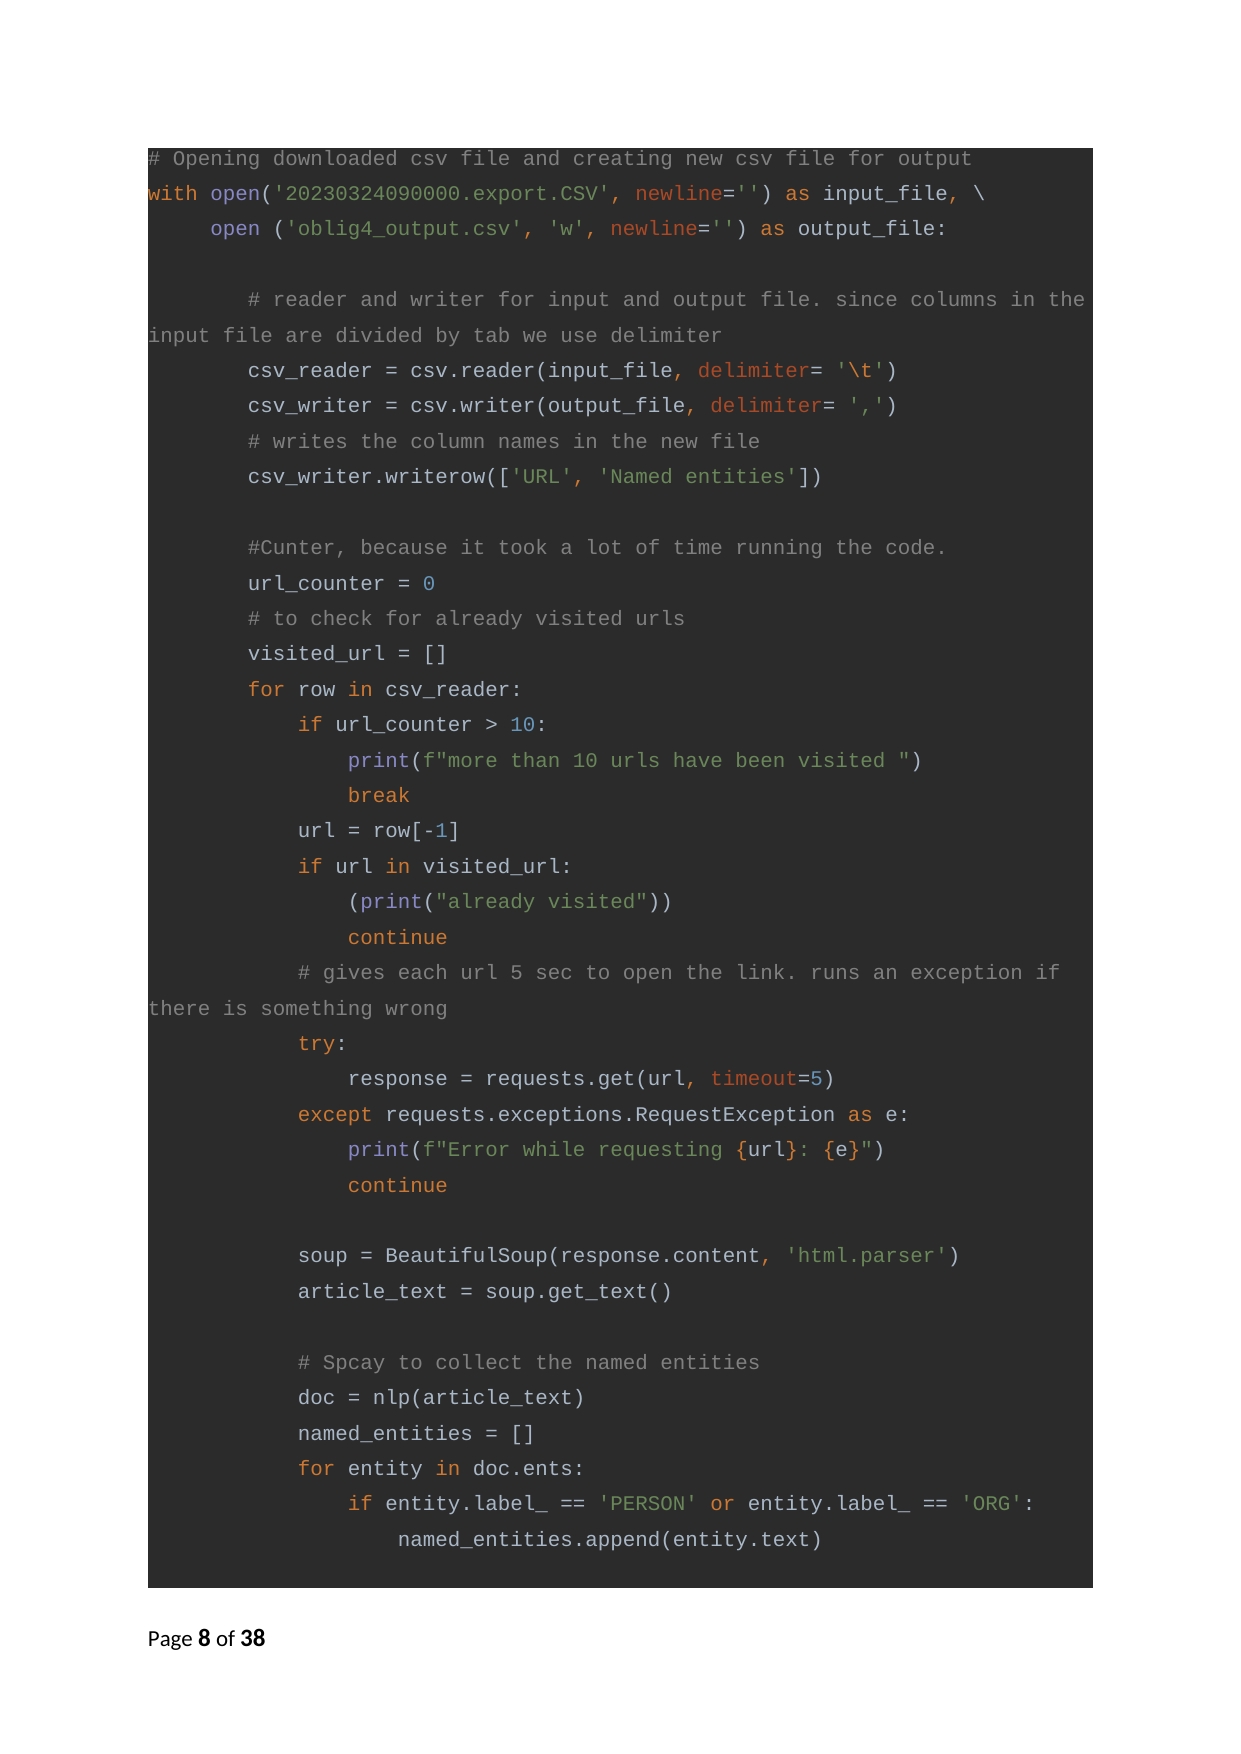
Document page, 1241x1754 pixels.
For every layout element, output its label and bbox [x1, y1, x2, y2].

text [148, 148, 1093, 1588]
